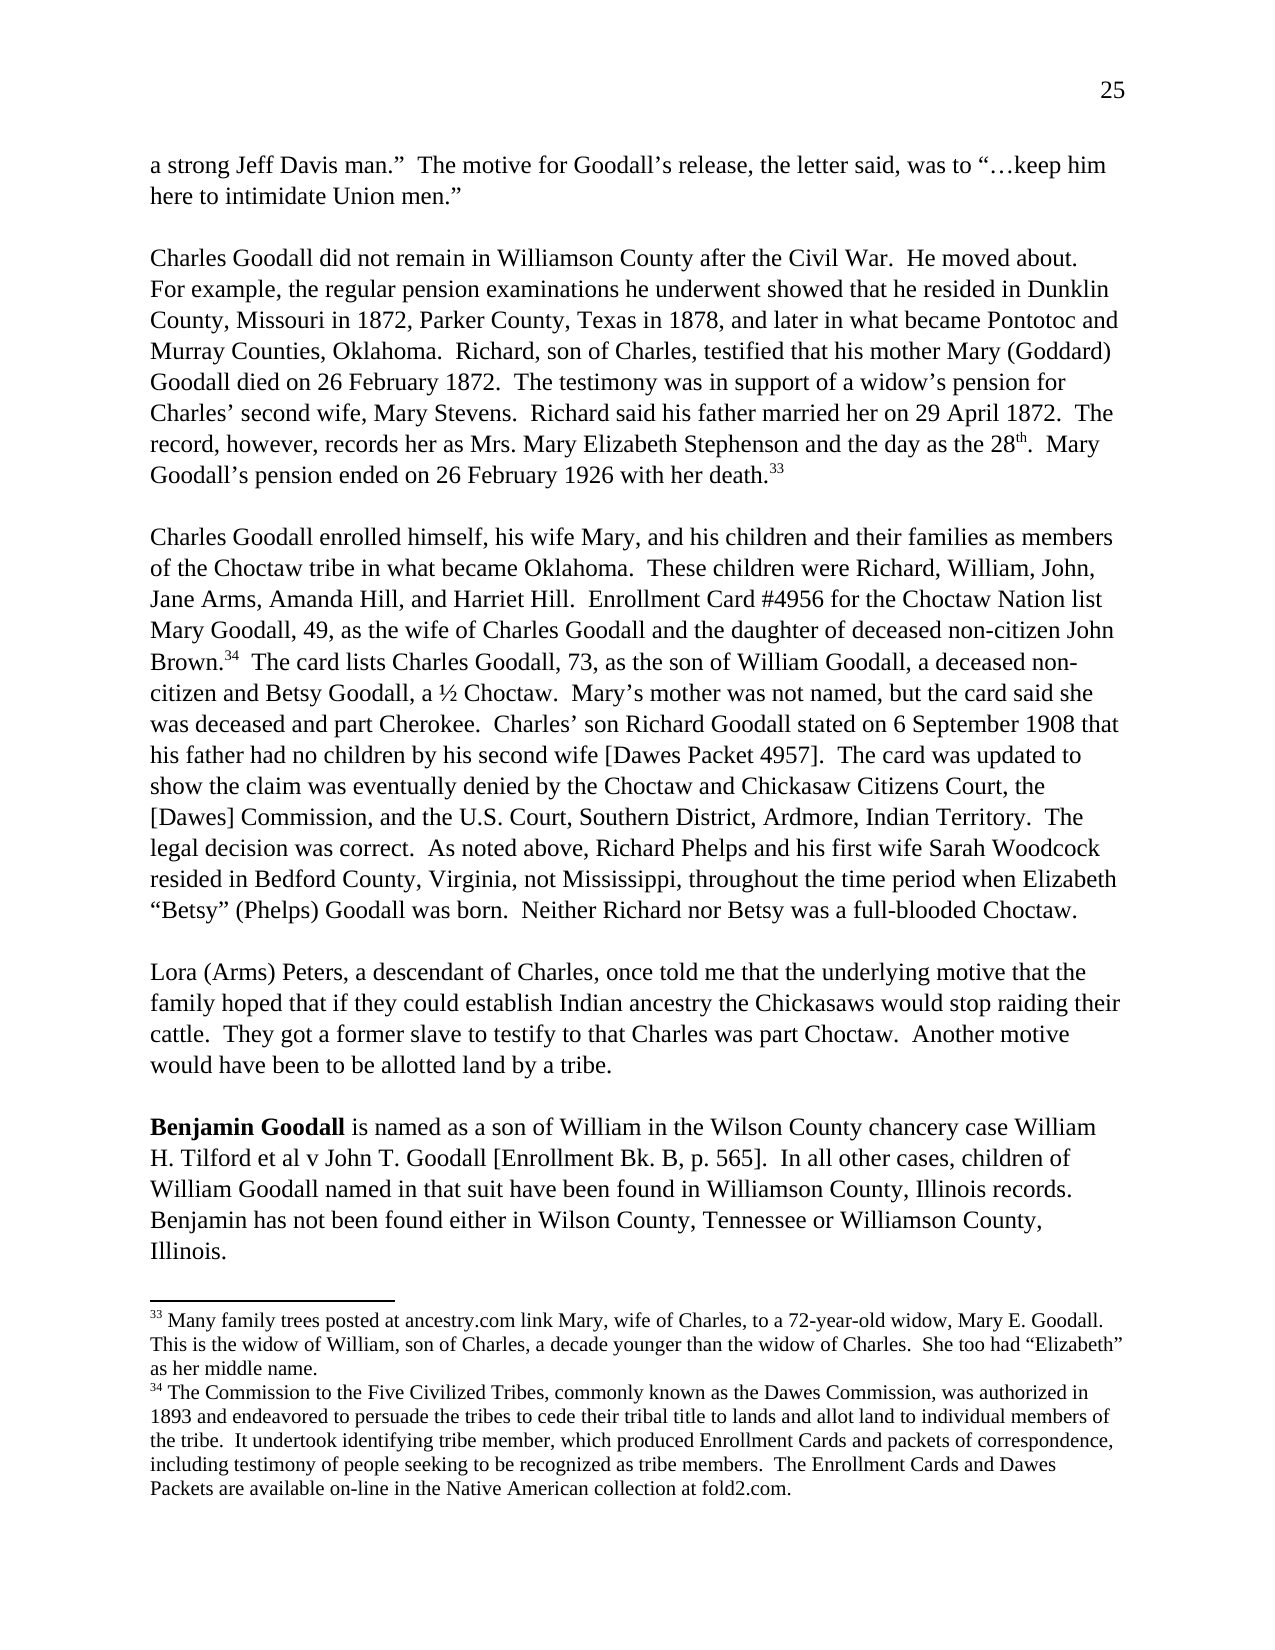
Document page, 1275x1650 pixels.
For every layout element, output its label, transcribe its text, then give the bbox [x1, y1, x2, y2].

text Charles Goodall did not remain in Williamson County after the Civil War. He moved about. For example, the regular pension examinations he underwent showed that he resided in Dunklin County, Missouri in 1872, Parker County, Texas in 1878, and later in what became Pontotoc and Murray Counties, Oklahoma. Richard, son of Charles, testified that his mother Mary (Goddard) Goodall died on 26 February 1872. The testimony was in support of a widow’s pension for Charles’ second wife, Mary Stevens. Richard said his father married her on 29 April 1872. The record, however, records her as Mrs. Mary Elizabeth Stephenson and the day as the 28th. Mary Goodall’s pension ended on 26 February 1926 with her death. [150, 243, 1125, 489]
text Charles Goodall enrolled himself, his wife Mary, and his children and their families as members of the Choctaw tribe in what became Oklahoma. These children were Richard, William, John, Jane Arms, Amanda Hill, and Harriet Hill. Enrollment Card #4956 for the Choctaw Nation list Mary Goodall, 49, as the wife of Charles Goodall and the daughter of deceased non-citizen John Brown. The card lists Charles Goodall, 73, as the son of William Goodall, a deceased non-citizen and Betsy Goodall, a ½ Choctaw. Mary’s mother was not named, but the card said she was deceased and part Cherokee. Charles’ son Richard Goodall stated on 6 September 1908 that his father had no children by his second wife [Dawes Packet 4957]. The card was updated to show the claim was eventually denied by the Choctaw and Chickasaw Citizens Court, the [Dawes] Commission, and the U.S. Court, Southern District, Ardmore, Indian Territory. The legal decision was correct. As noted above, Richard Phelps and his first wife Sarah Woodcock resided in Bedford County, Virginia, not Mississippi, throughout the time period when Elizabeth “Betsy” (Phelps) Goodall was born. Neither Richard nor Betsy was a full-blooded Choctaw. [150, 522, 1125, 924]
text Lora (Arms) Peters, a descendant of Charles, once told me that the underlying motive that the family hoped that if they could establish Indian ancestry the Chickasaws would stop raiding their cattle. They got a former slave to testify to that Charles was part Choctaw. Another motive would have been to be allotted land by a tribe. [150, 957, 1125, 1079]
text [150, 150, 1125, 210]
text Benjamin Goodall is named as a son of William in the Wilson County chancery case William H. Tilford et al v John T. Goodall [Enrollment Bk. B, p. 565]. In all other cases, children of William Goodall named in that suit have been found in Williamson County, Illinois records. Benjamin has not been found either in Wilson County, Tennessee or Williamson County, Illinois. [150, 1112, 1125, 1265]
